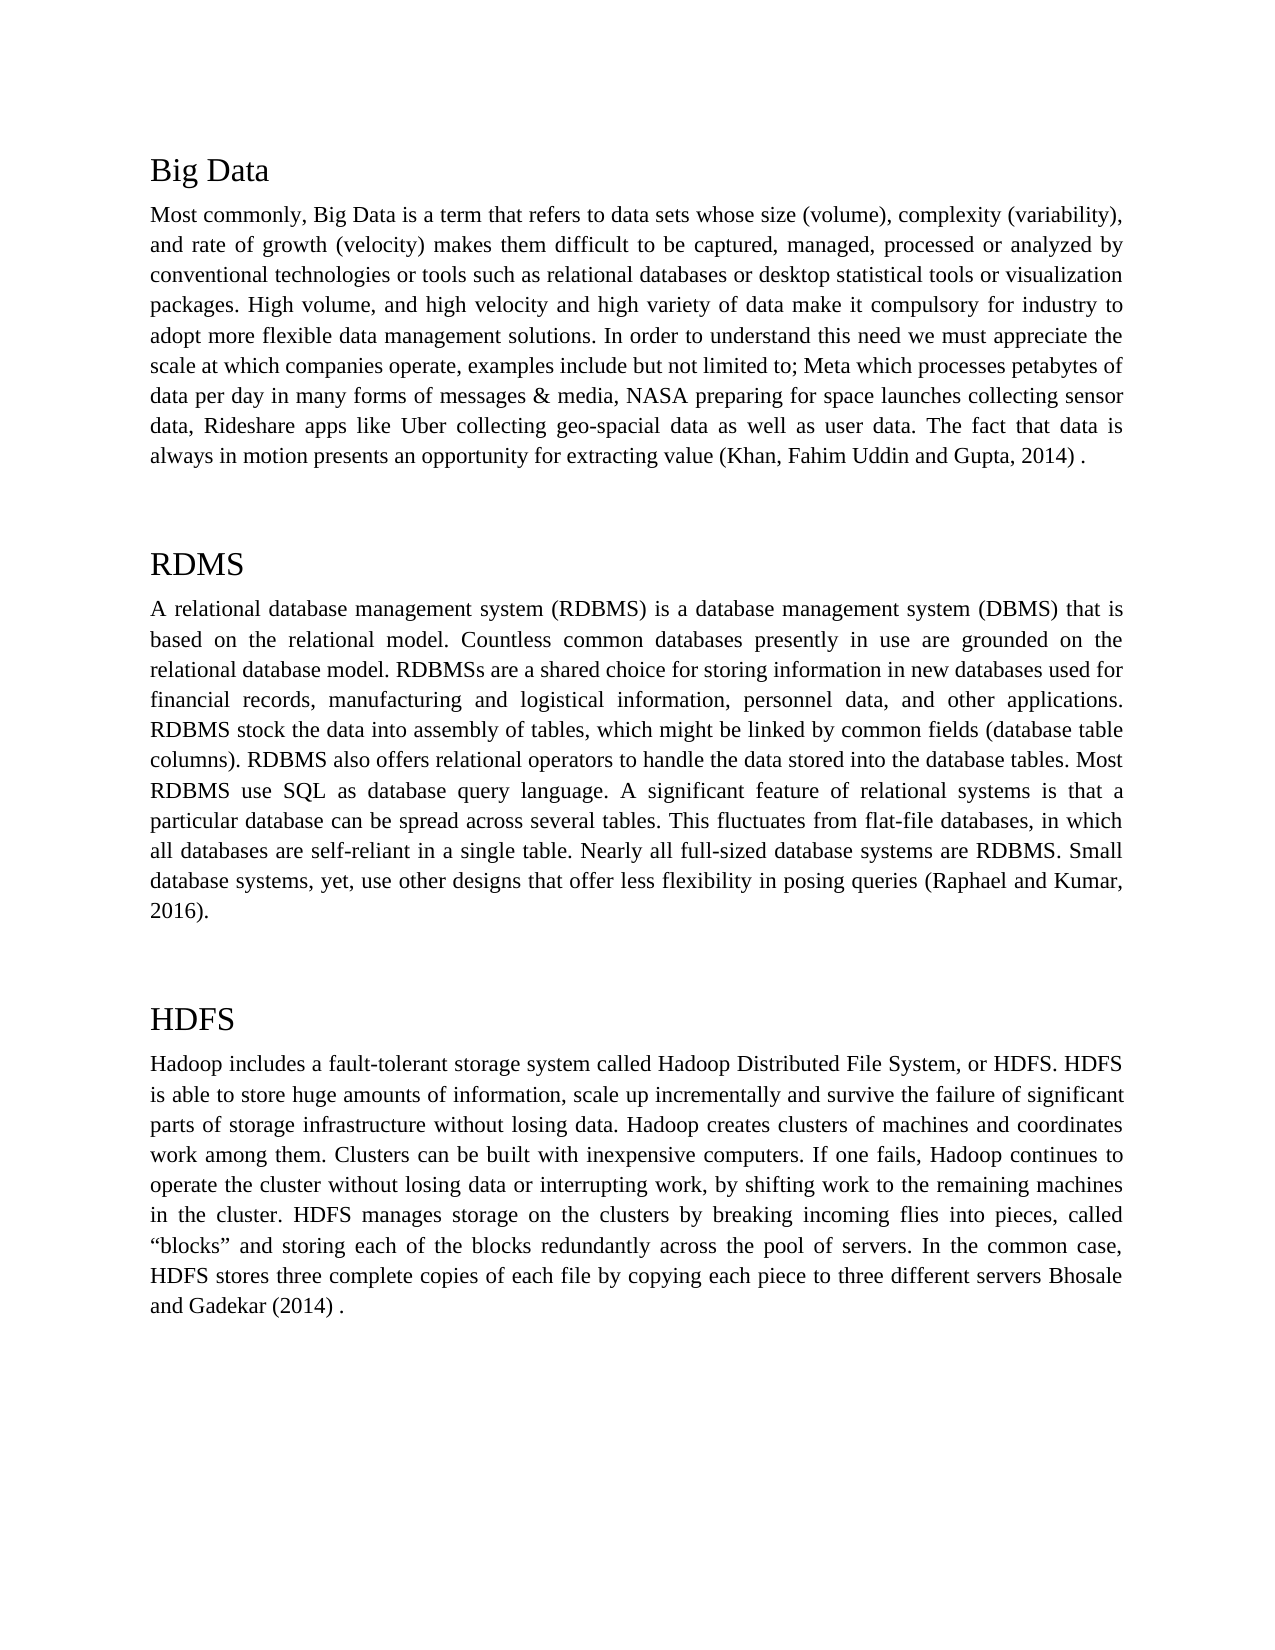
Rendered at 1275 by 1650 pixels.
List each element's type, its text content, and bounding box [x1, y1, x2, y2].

text A relational database management system (RDBMS) is a database management system (DBMS) that is based on the relational model. Countless common databases presently in use are grounded on the relational database model. RDBMSs are a shared choice for storing information in new databases used for financial records, manufacturing and logistical information, personnel data, and other applications. RDBMS stock the data into assembly of tables, which might be linked by common fields (database table columns). RDBMS also offers relational operators to handle the data stored into the database tables. Most RDBMS use SQL as database query language. A significant feature of relational systems is that a particular database can be spread across several tables. This fluctuates from flat-file databases, in which all databases are self-reliant in a single table. Nearly all full-sized database systems are RDBMS. Small database systems, yet, use other designs that offer less flexibility in posing queries (Raphael and Kumar, 2016). [150, 595, 1125, 924]
subtitle RDMS [150, 544, 1125, 583]
subtitle HDFS [150, 999, 1125, 1038]
text Most commonly, Big Data is a term that refers to data sets whose size (volume), complexity (variability), and rate of growth (velocity) makes them difficult to be captured, managed, processed or analyzed by conventional technologies or tools such as relational databases or desktop statistical tools or visualization packages. High volume, and high velocity and high variety of data make it compulsory for industry to adopt more flexible data management solutions. In order to understand this need we must appreciate the scale at which companies operate, examples include but not limited to; Meta which processes petabytes of data per day in many forms of messages & media, NASA preparing for space launches collecting sensor data, Rideshare apps like Uber collecting geo-spacial data as well as user data. The fact that data is always in motion presents an opportunity for extracting value (Khan, Fahim Uddin and Gupta, 2014) . [150, 201, 1125, 469]
text Hadoop includes a fault-tolerant storage system called Hadoop Distributed File System, or HDFS. HDFS is able to store huge amounts of information, scale up incrementally and survive the failure of significant parts of storage infrastructure without losing data. Hadoop creates clusters of machines and coordinates work among them. Clusters can be built with inexpensive computers. If one fails, Hadoop continues to operate the cluster without losing data or interrupting work, by shifting work to the remaining machines in the cluster. HDFS manages storage on the clusters by breaking incoming flies into pieces, called “blocks” and storing each of the blocks redundantly across the pool of servers. In the common case, HDFS stores three complete copies of each file by copying each piece to three different servers Bhosale and Gadekar (2014) . [150, 1050, 1125, 1318]
subtitle Big Data [150, 150, 1125, 188]
